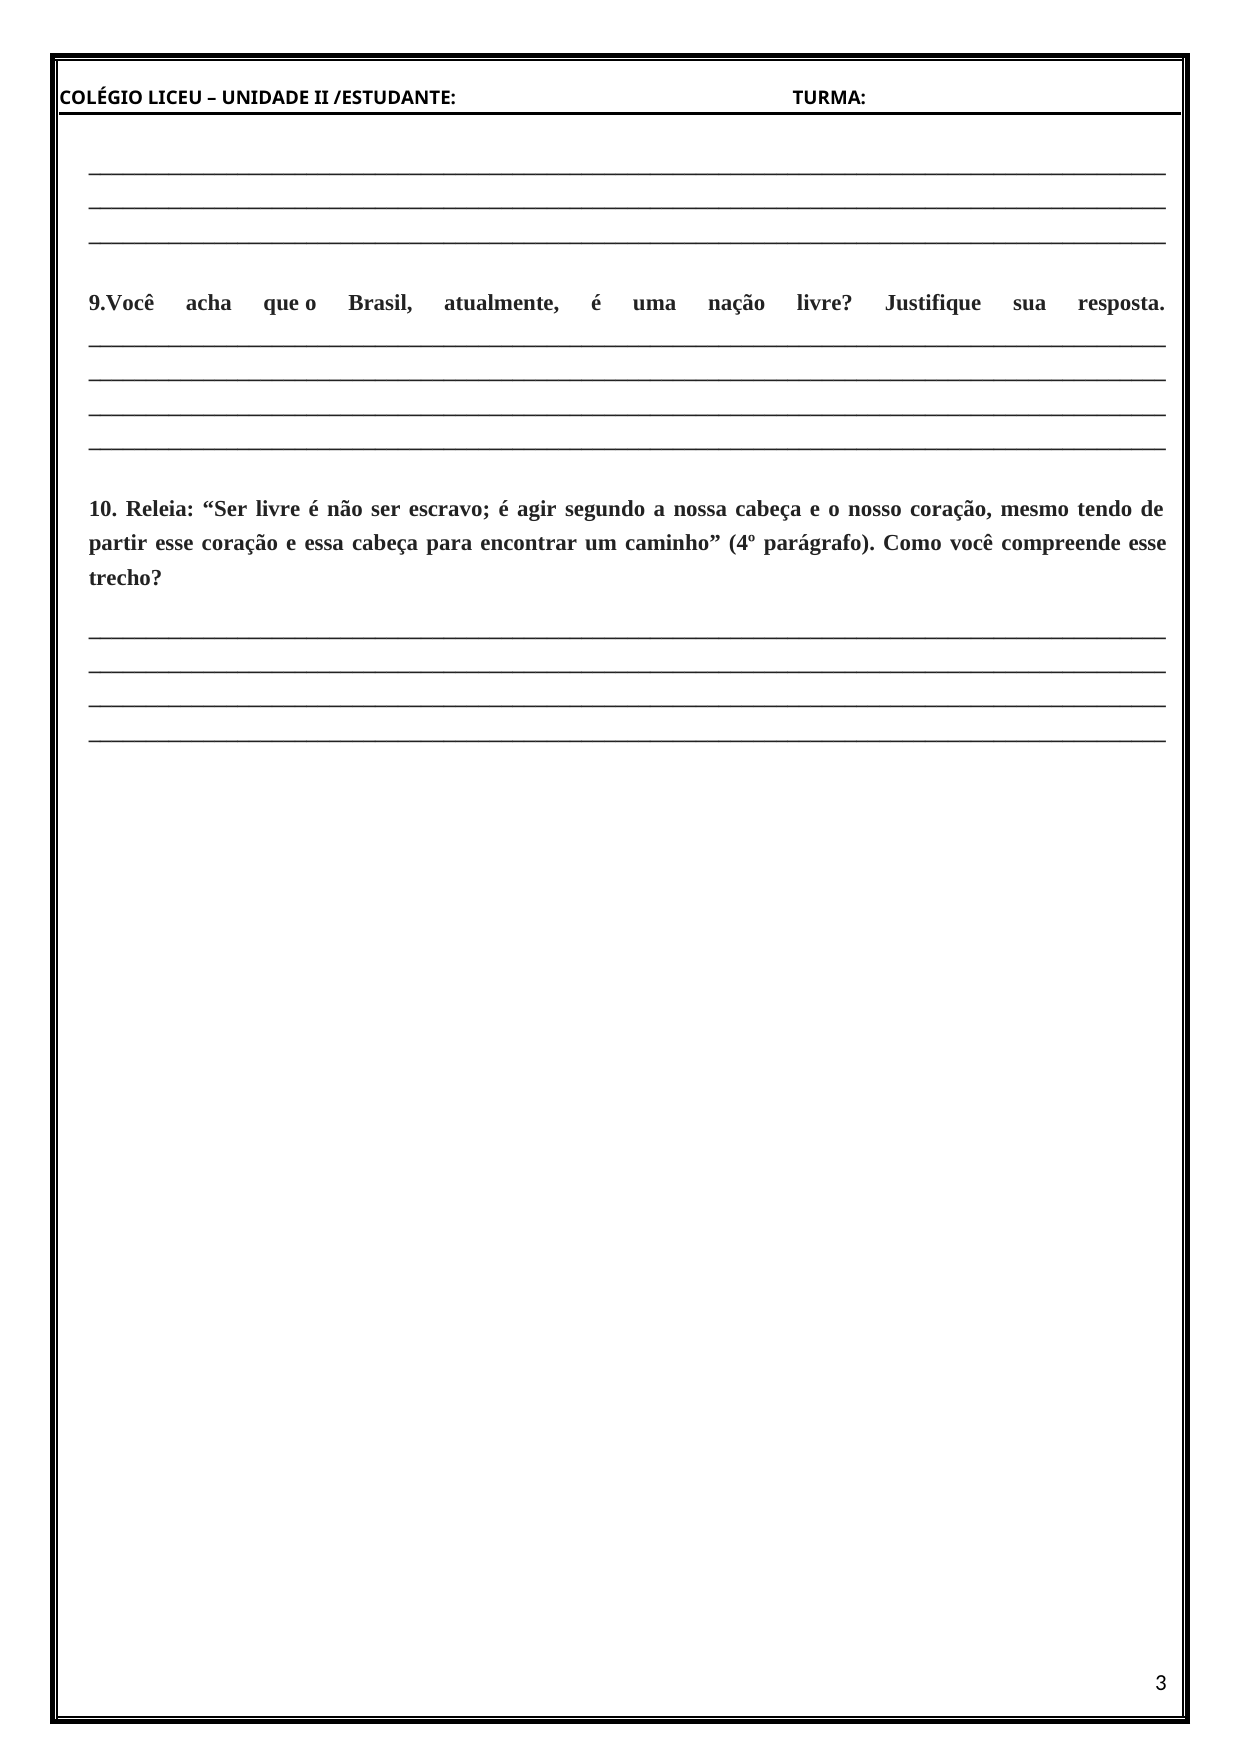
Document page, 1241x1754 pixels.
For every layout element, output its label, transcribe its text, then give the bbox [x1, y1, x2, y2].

text 10. Releia: “Ser livre é não ser escravo; é agir segundo a nossa cabeça e o nosso coração, mesmo tendo de partir esse coração e essa cabeça para encontrar um caminho” (4º parágrafo). Como você compreende esse trecho? [88, 487, 1167, 539]
text ________________________________________________________________________________________________________________________________________________________________________________________________________________________________________________________________________________________________________________________________________________________________________________________ [88, 607, 1167, 744]
text 10. Releia: “Ser livre é não ser escravo; é agir segundo a nossa cabeça e o nosso coração, mesmo tendo de partir esse coração e essa cabeça para encontrar um caminho” (4º parágrafo). Como você compreende esse trecho? [88, 555, 1167, 590]
text 9.Você acha que o Brasil, atualmente, é uma nação livre? Justifique sua resposta. ________________________________________________________________________________________________________________________________________________________________________________________________________________________________________________________________________________________________________________________________________________________________________________________ [88, 281, 1167, 452]
text __________________________________________________________________________________________________________________________________________________________________________________________________________________________________________________________________________________________ [88, 143, 1167, 246]
